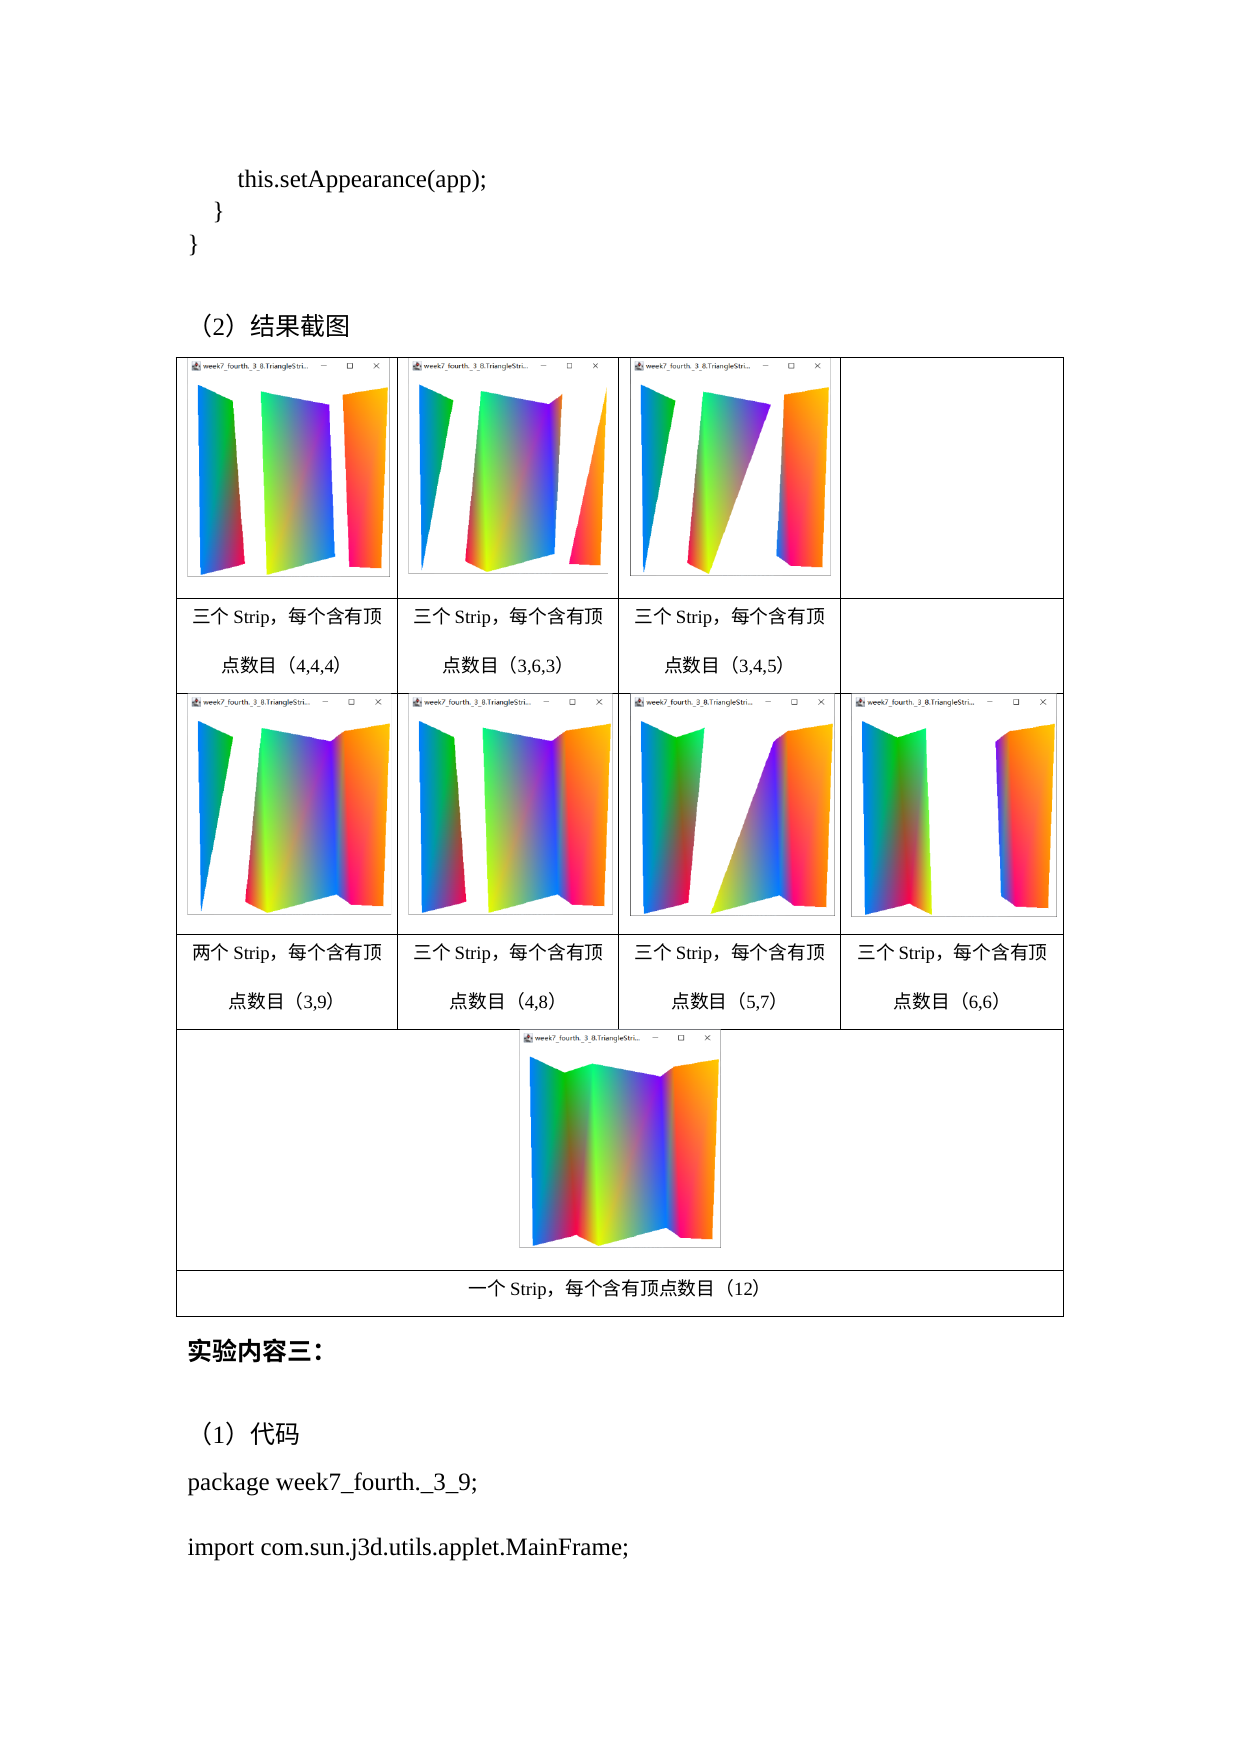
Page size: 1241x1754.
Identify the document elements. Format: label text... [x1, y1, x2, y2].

table_cell [398, 694, 618, 934]
table_header [398, 358, 618, 598]
table_cell 三个Strip，每个含有顶点数目（3,4,5） [619, 599, 840, 693]
picture [187, 358, 390, 577]
table_cell [177, 694, 397, 934]
table_cell 一个Strip，每个含有顶点数目（12） [177, 1271, 1063, 1316]
table_cell [619, 694, 840, 934]
table_cell 三个Strip，每个含有顶点数目（4,8） [398, 935, 618, 1029]
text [187, 1465, 1053, 1562]
picture [851, 693, 1057, 917]
picture [630, 693, 835, 916]
picture [630, 358, 831, 576]
table_header [619, 358, 840, 598]
table_cell [841, 694, 1063, 934]
table_cell [177, 1030, 1063, 1270]
table_cell 两个Strip，每个含有顶点数目（3,9） [177, 935, 397, 1029]
table_cell 三个Strip，每个含有顶点数目（6,6） [841, 935, 1063, 1029]
table_cell 三个Strip，每个含有顶点数目（3,6,3） [398, 599, 618, 693]
table_header [177, 358, 397, 598]
table_cell 三个Strip，每个含有顶点数目（5,7） [619, 935, 840, 1029]
text （2）结果截图 [187, 292, 1053, 357]
picture [408, 358, 608, 574]
list （1）代码 [187, 1400, 1053, 1465]
picture [187, 693, 392, 915]
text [187, 162, 1053, 259]
table_cell 三个Strip，每个含有顶点数目（4,4,4） [177, 599, 397, 693]
table_cell [841, 599, 1063, 693]
picture [519, 1029, 721, 1248]
picture [408, 693, 613, 915]
subtitle 实验内容三： [187, 1317, 1053, 1382]
table_header [841, 358, 1063, 598]
